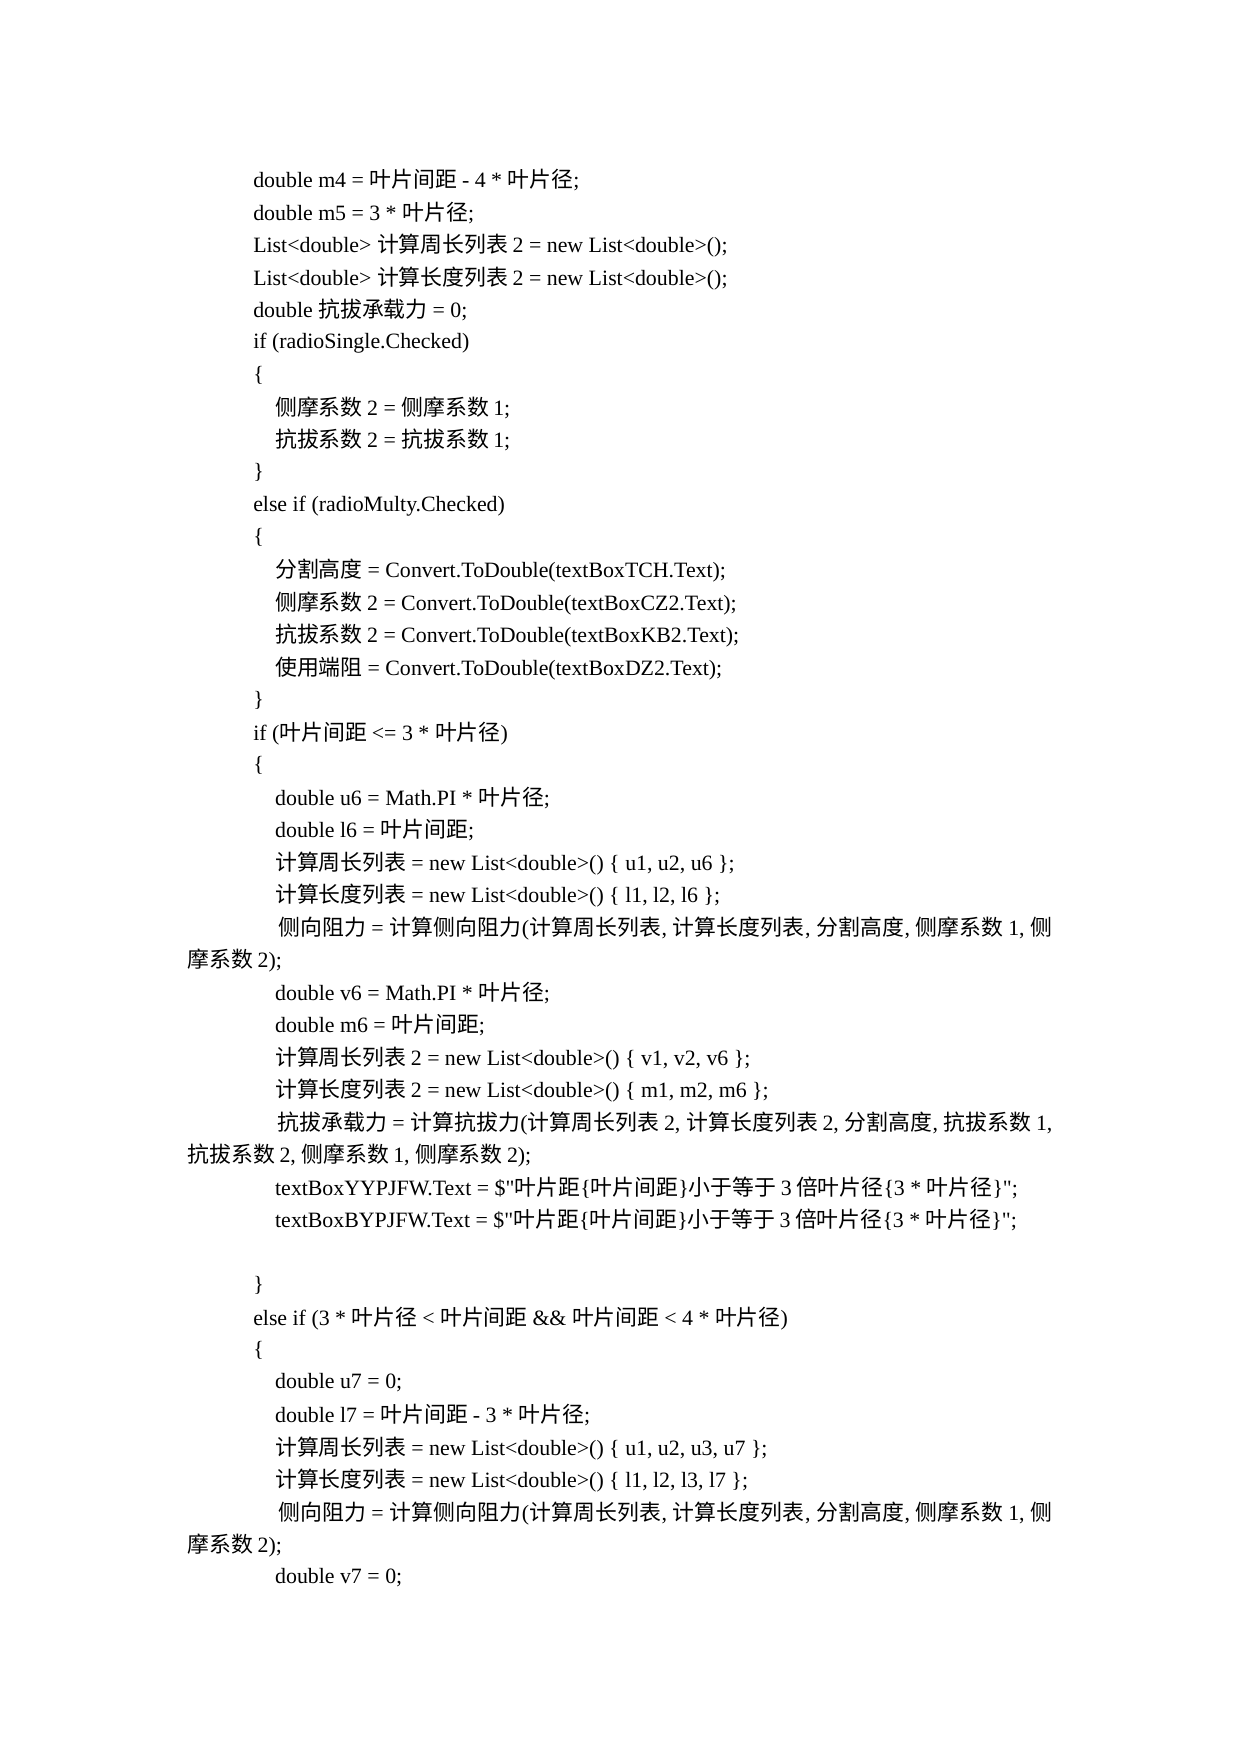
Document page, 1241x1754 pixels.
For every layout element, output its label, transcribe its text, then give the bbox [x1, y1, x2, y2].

text 计算长度列表 = new List<double>() { l1, l2, l6 }; [187, 877, 1053, 909]
text if (叶片间距 <= 3 * 叶片径) [187, 714, 1053, 747]
text { [187, 357, 1053, 389]
text double u6 = Math.PI * 叶片径; [187, 779, 1053, 812]
text { [187, 519, 1053, 552]
text else if (3 * 叶片径 < 叶片间距 && 叶片间距 < 4 * 叶片径) [187, 1299, 1053, 1332]
text } [187, 1267, 1053, 1299]
text 侧向阻力 = 计算侧向阻力(计算周长列表, 计算长度列表, 分割高度, 侧摩系数1, 侧摩系数2); [187, 909, 1053, 974]
text double l6 = 叶片间距; [187, 812, 1053, 844]
text double 抗拔承载力 = 0; [187, 292, 1053, 324]
text 侧向阻力 = 计算侧向阻力(计算周长列表, 计算长度列表, 分割高度, 侧摩系数1, 侧摩系数2); [187, 1494, 1053, 1559]
text 计算长度列表 = new List<double>() { l1, l2, l3, l7 }; [187, 1462, 1053, 1494]
text List<double> 计算周长列表2 = new List<double>(); [187, 227, 1053, 259]
text 计算周长列表2 = new List<double>() { v1, v2, v6 }; [187, 1039, 1053, 1072]
text 使用端阻 = Convert.ToDouble(textBoxDZ2.Text); [187, 649, 1053, 682]
text List<double> 计算长度列表2 = new List<double>(); [187, 259, 1053, 292]
text else if (radioMulty.Checked) [187, 487, 1053, 519]
text textBoxYYPJFW.Text = $"叶片距{叶片间距}小于等于3倍叶片径{3 * 叶片径}"; [187, 1169, 1053, 1202]
text if (radioSingle.Checked) [187, 324, 1053, 357]
text double m5 = 3 * 叶片径; [187, 194, 1053, 227]
text 侧摩系数2 = Convert.ToDouble(textBoxCZ2.Text); [187, 584, 1053, 617]
text double m4 = 叶片间距 - 4 * 叶片径; [187, 162, 1053, 194]
text 侧摩系数2 = 侧摩系数1; [187, 389, 1053, 422]
text double l7 = 叶片间距 - 3 * 叶片径; [187, 1397, 1053, 1429]
text double v6 = Math.PI * 叶片径; [187, 974, 1053, 1007]
text textBoxBYPJFW.Text = $"叶片距{叶片间距}小于等于3倍叶片径{3 * 叶片径}"; [187, 1202, 1053, 1234]
text } [187, 682, 1053, 714]
text { [187, 747, 1053, 779]
text double v7 = 0; [187, 1559, 1053, 1592]
text 计算周长列表 = new List<double>() { u1, u2, u6 }; [187, 844, 1053, 877]
text } [187, 454, 1053, 487]
text 计算长度列表2 = new List<double>() { m1, m2, m6 }; [187, 1072, 1053, 1104]
text 分割高度 = Convert.ToDouble(textBoxTCH.Text); [187, 552, 1053, 584]
text 计算周长列表 = new List<double>() { u1, u2, u3, u7 }; [187, 1429, 1053, 1462]
text double m6 = 叶片间距; [187, 1007, 1053, 1039]
text 抗拔承载力 = 计算抗拔力(计算周长列表2, 计算长度列表2, 分割高度, 抗拔系数1, 抗拔系数2, 侧摩系数1, 侧摩系数2); [187, 1104, 1053, 1169]
text { [187, 1332, 1053, 1364]
text 抗拔系数2 = Convert.ToDouble(textBoxKB2.Text); [187, 617, 1053, 649]
text double u7 = 0; [187, 1364, 1053, 1397]
text 抗拔系数2 = 抗拔系数1; [187, 422, 1053, 454]
